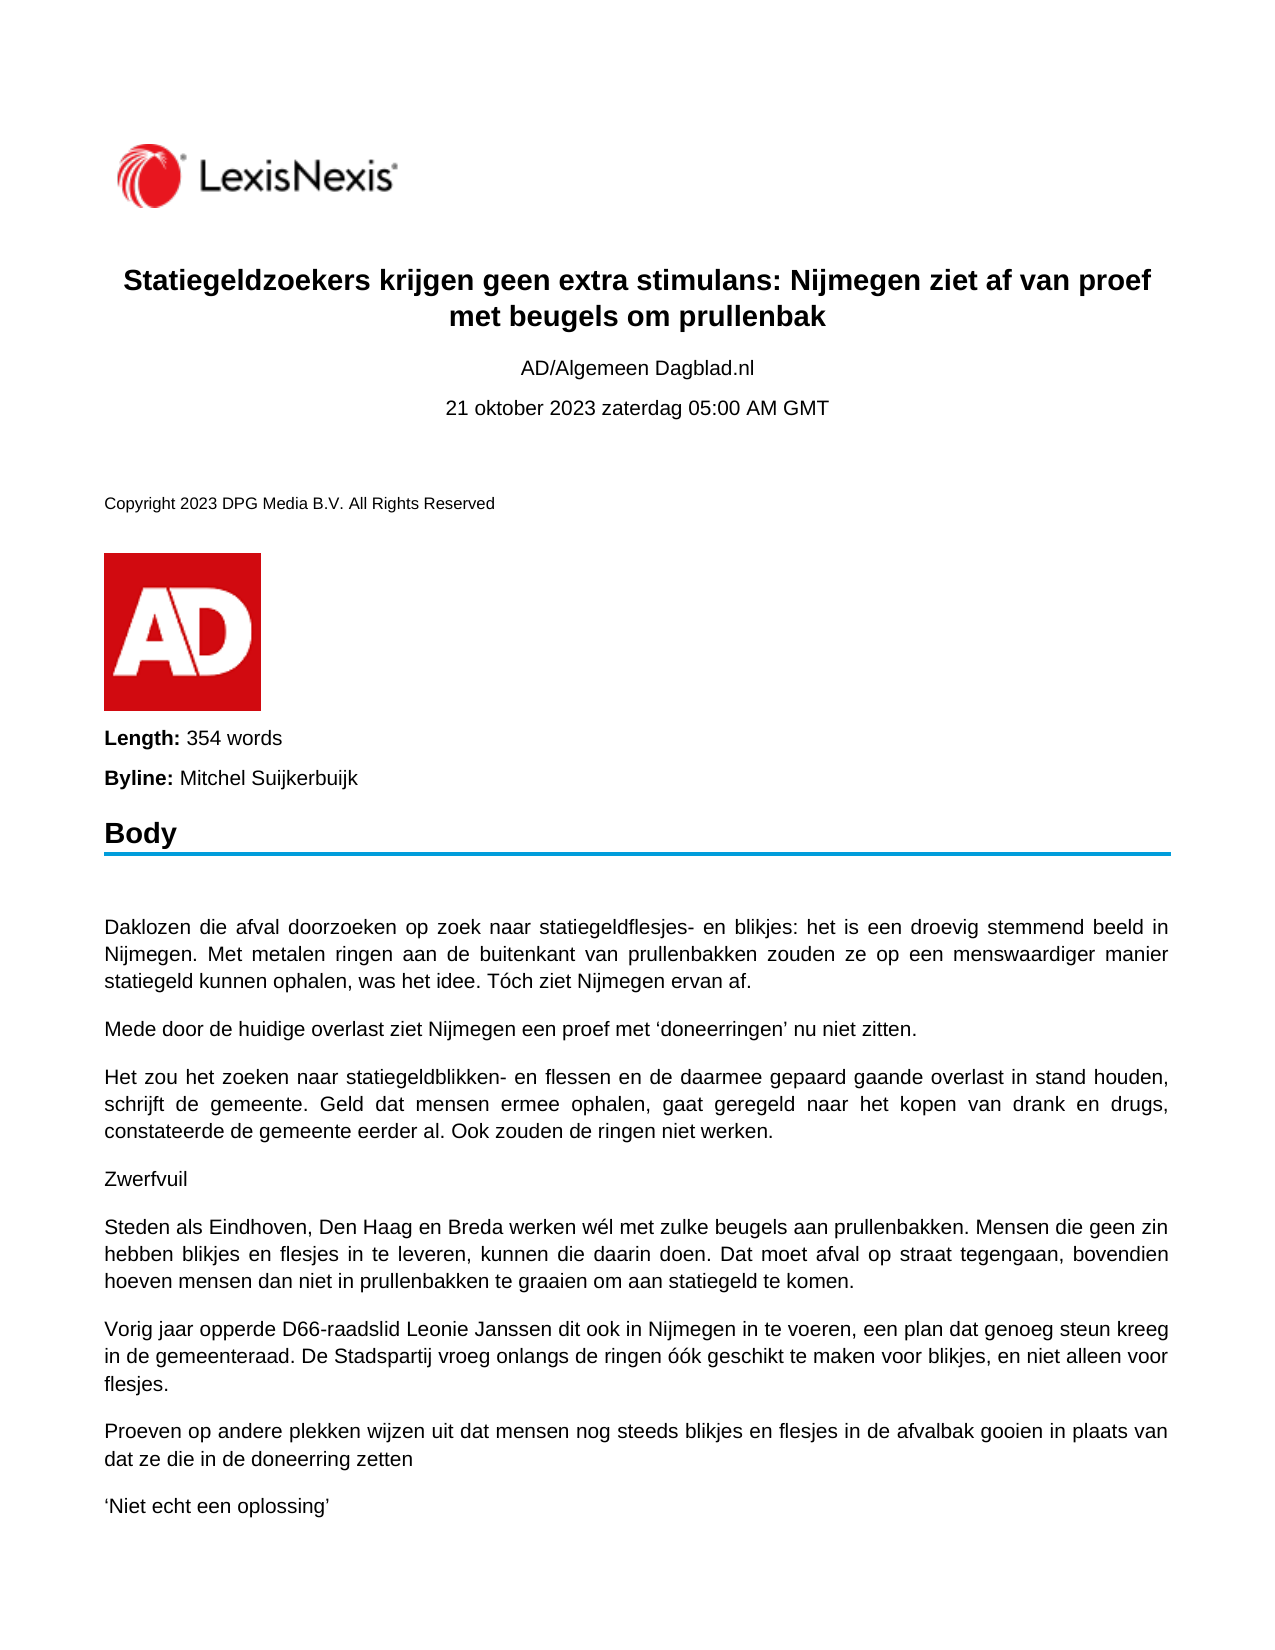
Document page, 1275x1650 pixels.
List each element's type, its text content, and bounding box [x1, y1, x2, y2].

text Het zou het zoeken naar statiegeldblikken- en flessen en de daarmee gepaard gaande overlast in stand houden, schrijft de gemeente. Geld dat mensen ermee ophalen, gaat geregeld naar het kopen van drank en drugs, constateerde de gemeente eerder al. Ook zouden de ringen niet werken. [104, 1062, 1171, 1143]
text Body [104, 814, 1171, 850]
text Zwerfvuil [104, 1164, 1171, 1191]
picture [104, 144, 412, 208]
text Proeven op andere plekken wijzen uit dat mensen nog steeds blikjes en flesjes in de afvalbak gooien in plaats van dat ze die in de doneerring zetten [104, 1416, 1171, 1470]
subtitle Statiegeldzoekers krijgen geen extra stimulans: Nijmegen ziet af van proef met beugels om prullenbak [104, 261, 1171, 332]
text Byline: Mitchel Suijkerbuijk [104, 762, 1171, 789]
picture [104, 553, 261, 711]
text Daklozen die afval doorzoeken op zoek naar statiegeldflesjes- en blikjes: het is een droevig stemmend beeld in Nijmegen. Met metalen ringen aan de buitenkant van prullenbakken zouden ze op een menswaardiger manier statiegeld kunnen ophalen, was het idee. Tóch ziet Nijmegen ervan af. [104, 912, 1171, 993]
text Vorig jaar opperde D66-raadslid Leonie Janssen dit ook in Nijmegen in te voeren, een plan dat genoeg steun kreeg in de gemeenteraad. De Stadspartij vroeg onlangs de ringen óók geschikt te maken voor blikjes, en niet alleen voor flesjes. [104, 1314, 1171, 1395]
text Length: 354 words [104, 723, 1171, 750]
text Mede door de huidige overlast ziet Nijmegen een proef met ‘doneerringen’ nu niet zitten. [104, 1014, 1171, 1041]
text 21 oktober 2023 zaterdag 05:00 AM GMT [104, 393, 1171, 420]
text Copyright 2023 DPG Media B.V. All Rights Reserved [104, 461, 1171, 513]
text AD/Algemeen Dagblad.nl [104, 353, 1171, 380]
text ‘Niet echt een oplossing’ [104, 1491, 1171, 1518]
text Steden als Eindhoven, Den Haag en Breda werken wél met zulke beugels aan prullenbakken. Mensen die geen zin hebben blikjes en flesjes in te leveren, kunnen die daarin doen. Dat moet afval op straat tegengaan, bovendien hoeven mensen dan niet in prullenbakken te graaien om aan statiegeld te komen. [104, 1212, 1171, 1293]
